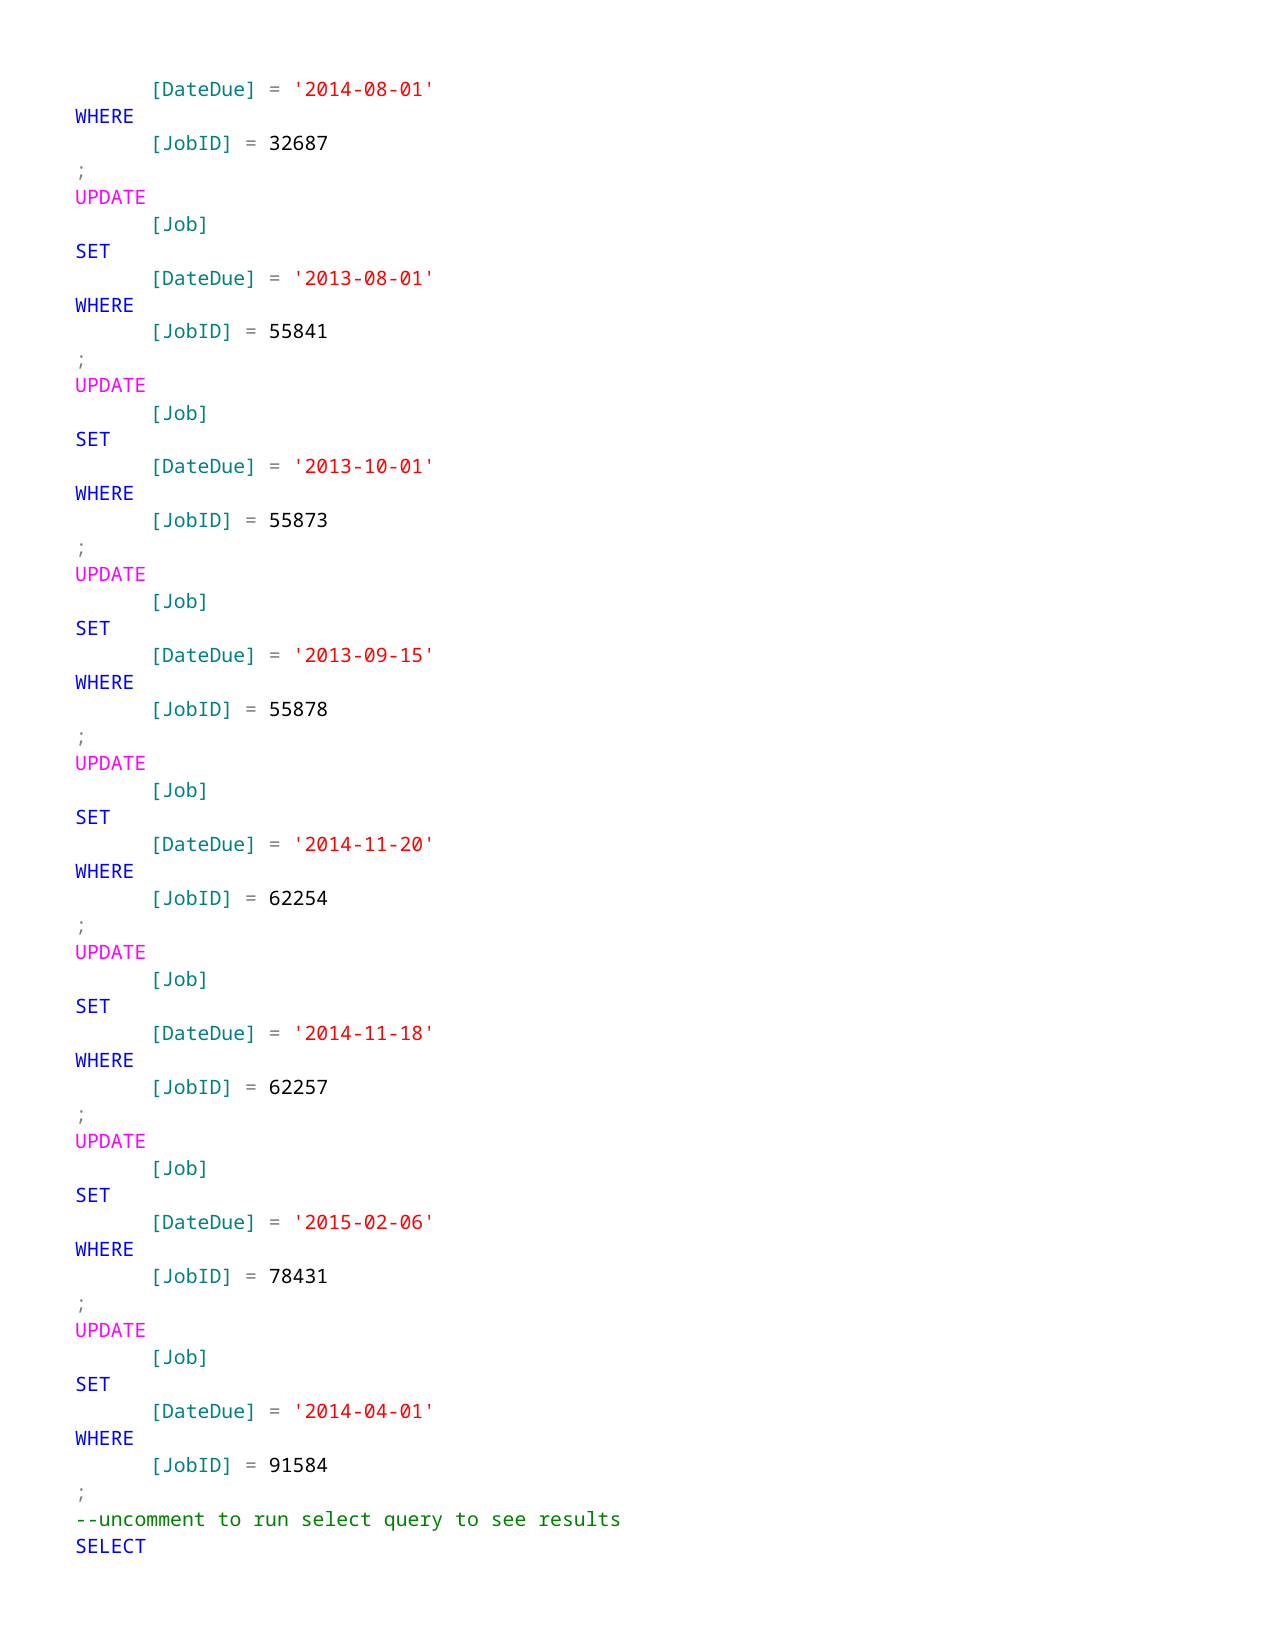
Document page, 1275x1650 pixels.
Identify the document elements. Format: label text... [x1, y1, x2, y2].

text WHERE [75, 102, 1200, 129]
text WHERE [75, 668, 1200, 696]
text [Job] [75, 399, 1200, 426]
text [JobID] = 62257 [75, 1073, 1200, 1100]
text WHERE [75, 1424, 1200, 1451]
text ; [75, 345, 1200, 372]
text WHERE [75, 1235, 1200, 1262]
text ; [75, 722, 1200, 749]
text SET [75, 1370, 1200, 1397]
text SET [75, 803, 1200, 830]
text ; [75, 156, 1200, 183]
text UPDATE [75, 749, 1200, 776]
text [DateDue] = '2013-09-15' [75, 642, 1200, 668]
text [JobID] = 91584 [75, 1451, 1200, 1478]
text [DateDue] = '2013-08-01' [75, 264, 1200, 291]
text [DateDue] = '2014-08-01' [75, 75, 1200, 102]
text ; [75, 534, 1200, 561]
text SET [75, 237, 1200, 264]
text WHERE [75, 291, 1200, 318]
text SET [75, 992, 1200, 1019]
text [JobID] = 32687 [75, 129, 1200, 156]
text ; [75, 1289, 1200, 1316]
text [JobID] = 62254 [75, 884, 1200, 911]
text UPDATE [75, 1316, 1200, 1343]
text [DateDue] = '2015-02-06' [75, 1208, 1200, 1235]
text ; [75, 911, 1200, 938]
text [DateDue] = '2013-10-01' [75, 453, 1200, 480]
text [Job] [75, 210, 1200, 237]
text [JobID] = 55878 [75, 696, 1200, 722]
text WHERE [75, 480, 1200, 507]
text [Job] [75, 776, 1200, 803]
text UPDATE [75, 1127, 1200, 1154]
text WHERE [75, 857, 1200, 884]
text SET [75, 426, 1200, 453]
text [Job] [75, 965, 1200, 992]
text --uncomment to run select query to see results [75, 1505, 1200, 1532]
text WHERE [75, 1046, 1200, 1073]
text ; [75, 1100, 1200, 1127]
text [Job] [75, 588, 1200, 614]
text UPDATE [75, 561, 1200, 588]
text UPDATE [75, 372, 1200, 399]
text UPDATE [75, 183, 1200, 210]
text UPDATE [75, 938, 1200, 965]
text SET [75, 1181, 1200, 1208]
text [DateDue] = '2014-11-20' [75, 830, 1200, 857]
text [JobID] = 55841 [75, 318, 1200, 345]
text SET [75, 614, 1200, 642]
text SELECT [75, 1532, 1200, 1559]
text ; [75, 1478, 1200, 1505]
text [DateDue] = '2014-11-18' [75, 1019, 1200, 1046]
text [Job] [75, 1343, 1200, 1370]
text [Job] [75, 1154, 1200, 1181]
text [JobID] = 55873 [75, 507, 1200, 534]
text [DateDue] = '2014-04-01' [75, 1397, 1200, 1424]
text [JobID] = 78431 [75, 1262, 1200, 1289]
